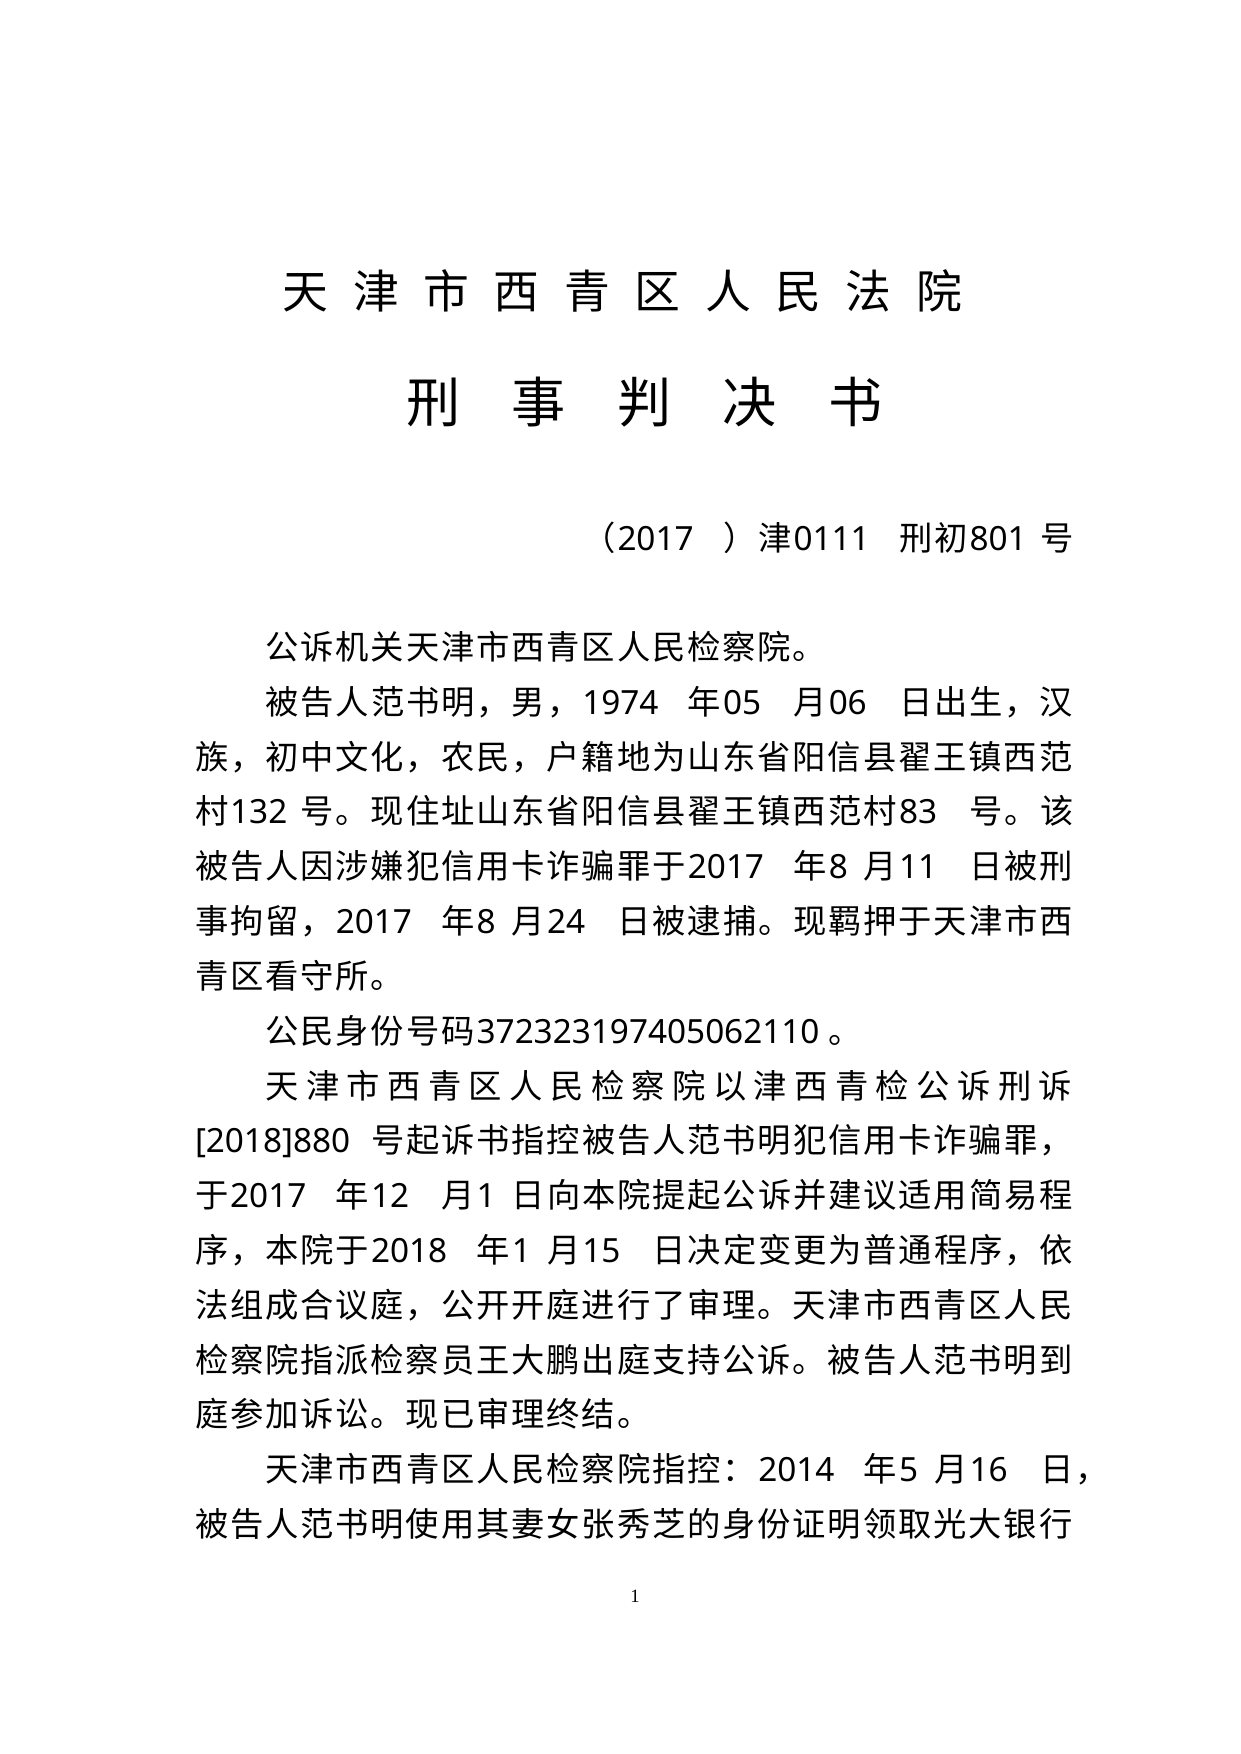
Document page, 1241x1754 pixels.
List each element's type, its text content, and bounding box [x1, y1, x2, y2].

text 公民身份号码372323197405062110。 [195, 1001, 1075, 1056]
text 刑 事 判 决 书 [195, 344, 1075, 453]
text （2017）津0111刑初801号 [195, 508, 1075, 563]
text 公诉机关天津市西青区人民检察院。 [195, 618, 1075, 673]
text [195, 1440, 1075, 1549]
text 天津市西青区人民检察院以津西青检公诉刑诉[2018]880号起诉书指控被告人范书明犯信用卡诈骗罪，于2017年12月1日向本院提起公诉并建议适用简易程序，本院于2018年1月15日决定变更为普通程序，依法组成合议庭，公开开庭进行了审理。天津市西青区人民检察院指派检察员王大鹏出庭支持公诉。被告人范书明到庭参加诉讼。现已审理终结。 [195, 1056, 1075, 1440]
text 被告人范书明，男，1974年05月06日出生，汉族，初中文化，农民，户籍地为山东省阳信县翟王镇西范村132号。现住址山东省阳信县翟王镇西范村83号。该被告人因涉嫌犯信用卡诈骗罪于2017年8月11日被刑事拘留，2017年8月24日被逮捕。现羁押于天津市西青区看守所。 [195, 673, 1075, 1001]
text 天津市西青区人民法院 [195, 234, 1075, 344]
